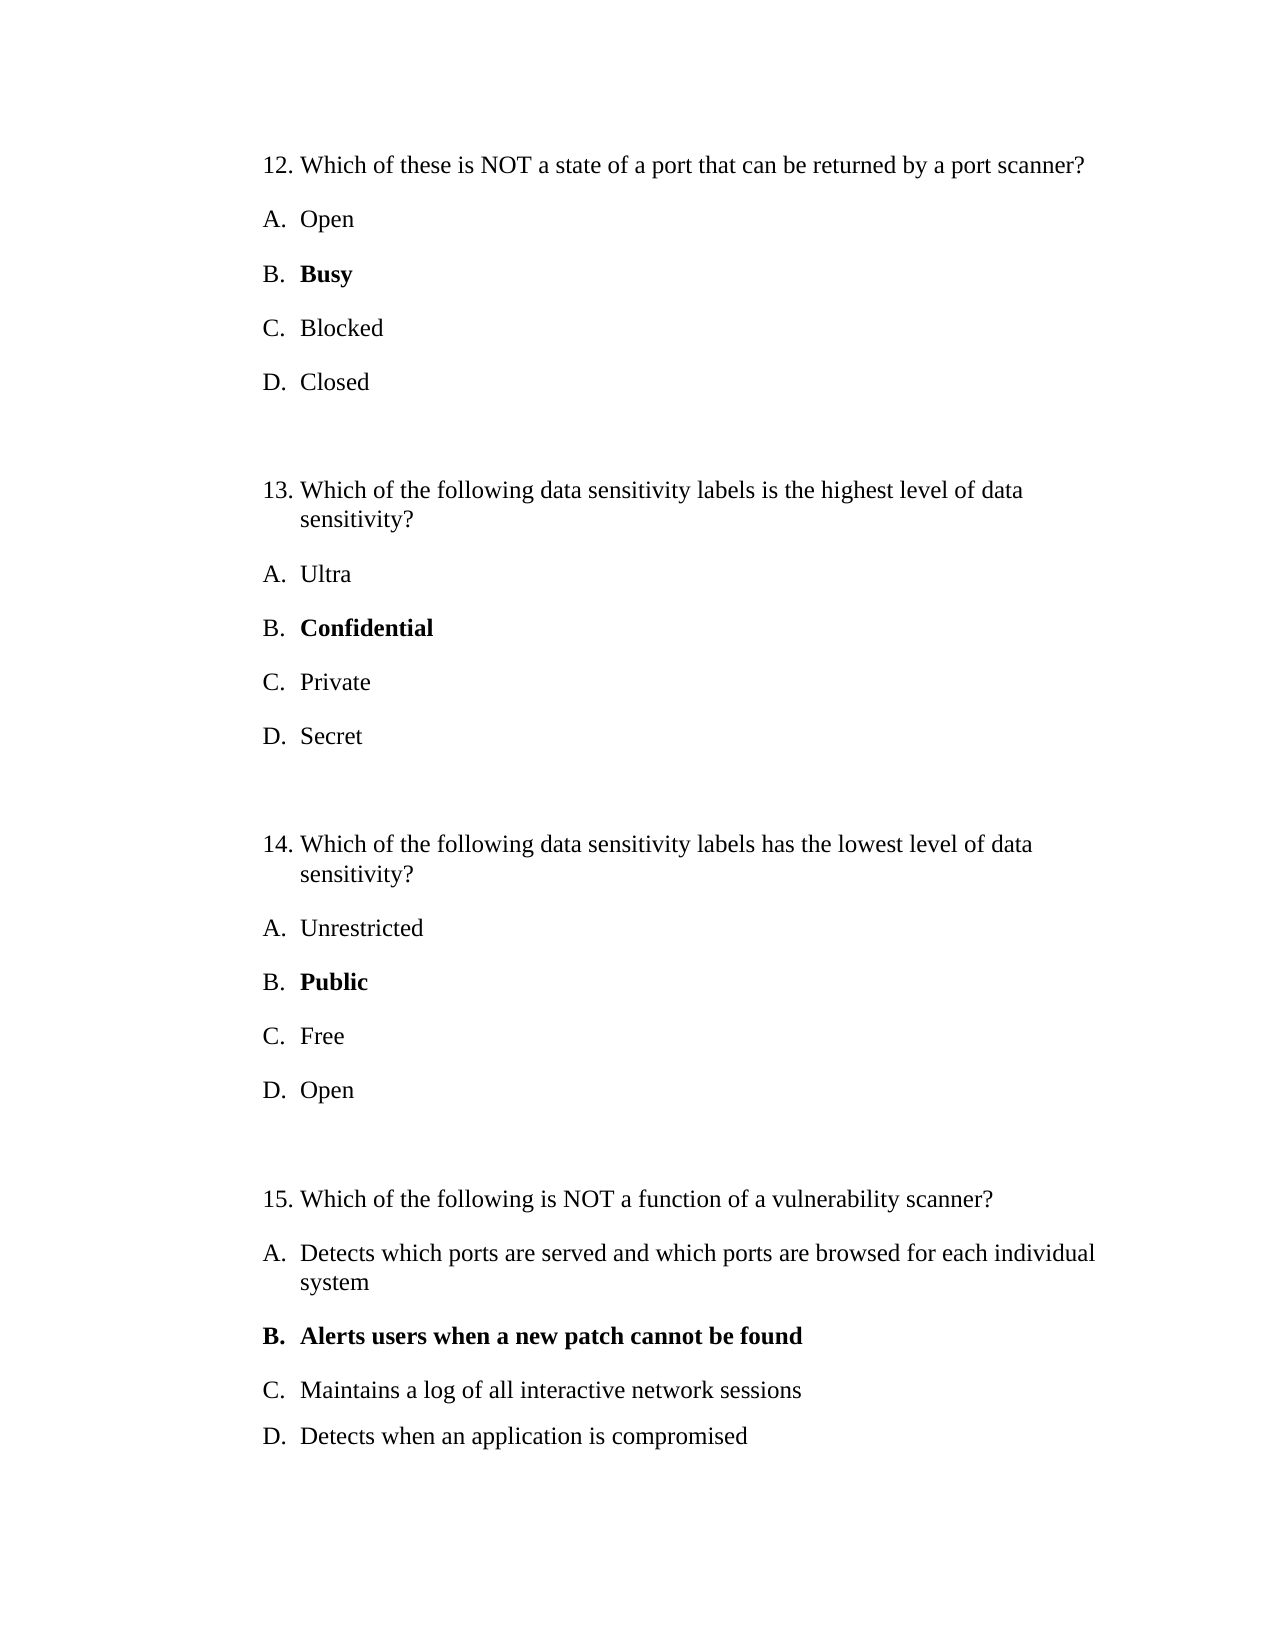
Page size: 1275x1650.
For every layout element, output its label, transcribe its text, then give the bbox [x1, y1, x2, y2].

list Open [262, 1075, 1125, 1104]
list Secret [262, 721, 1125, 750]
list Which of these is NOT a state of a port that can be returned by a port scanner? [262, 150, 1125, 179]
list Private [262, 667, 1125, 696]
list Detects when an application is compromised [262, 1417, 1125, 1450]
list Free [262, 1021, 1125, 1050]
list Public [262, 967, 1125, 996]
list Which of the following is NOT a function of a vulnerability scanner? [262, 1183, 1125, 1212]
list Busy [262, 258, 1125, 287]
list Closed [262, 367, 1125, 396]
list Which of the following data sensitivity labels is the highest level of data sensitivity? [262, 475, 1125, 533]
list Alerts users when a new patch cannot be found [262, 1321, 1125, 1350]
list Confidential [262, 612, 1125, 642]
list Detects which ports are served and which ports are browsed for each individual system [262, 1237, 1125, 1296]
list Blocked [262, 312, 1125, 342]
list Maintains a log of all interactive network sessions [262, 1375, 1125, 1404]
list Open [262, 204, 1125, 233]
list Ultra [262, 558, 1125, 587]
list Unrestricted [262, 912, 1125, 942]
list Which of the following data sensitivity labels has the lowest level of data sensitivity? [262, 829, 1125, 887]
